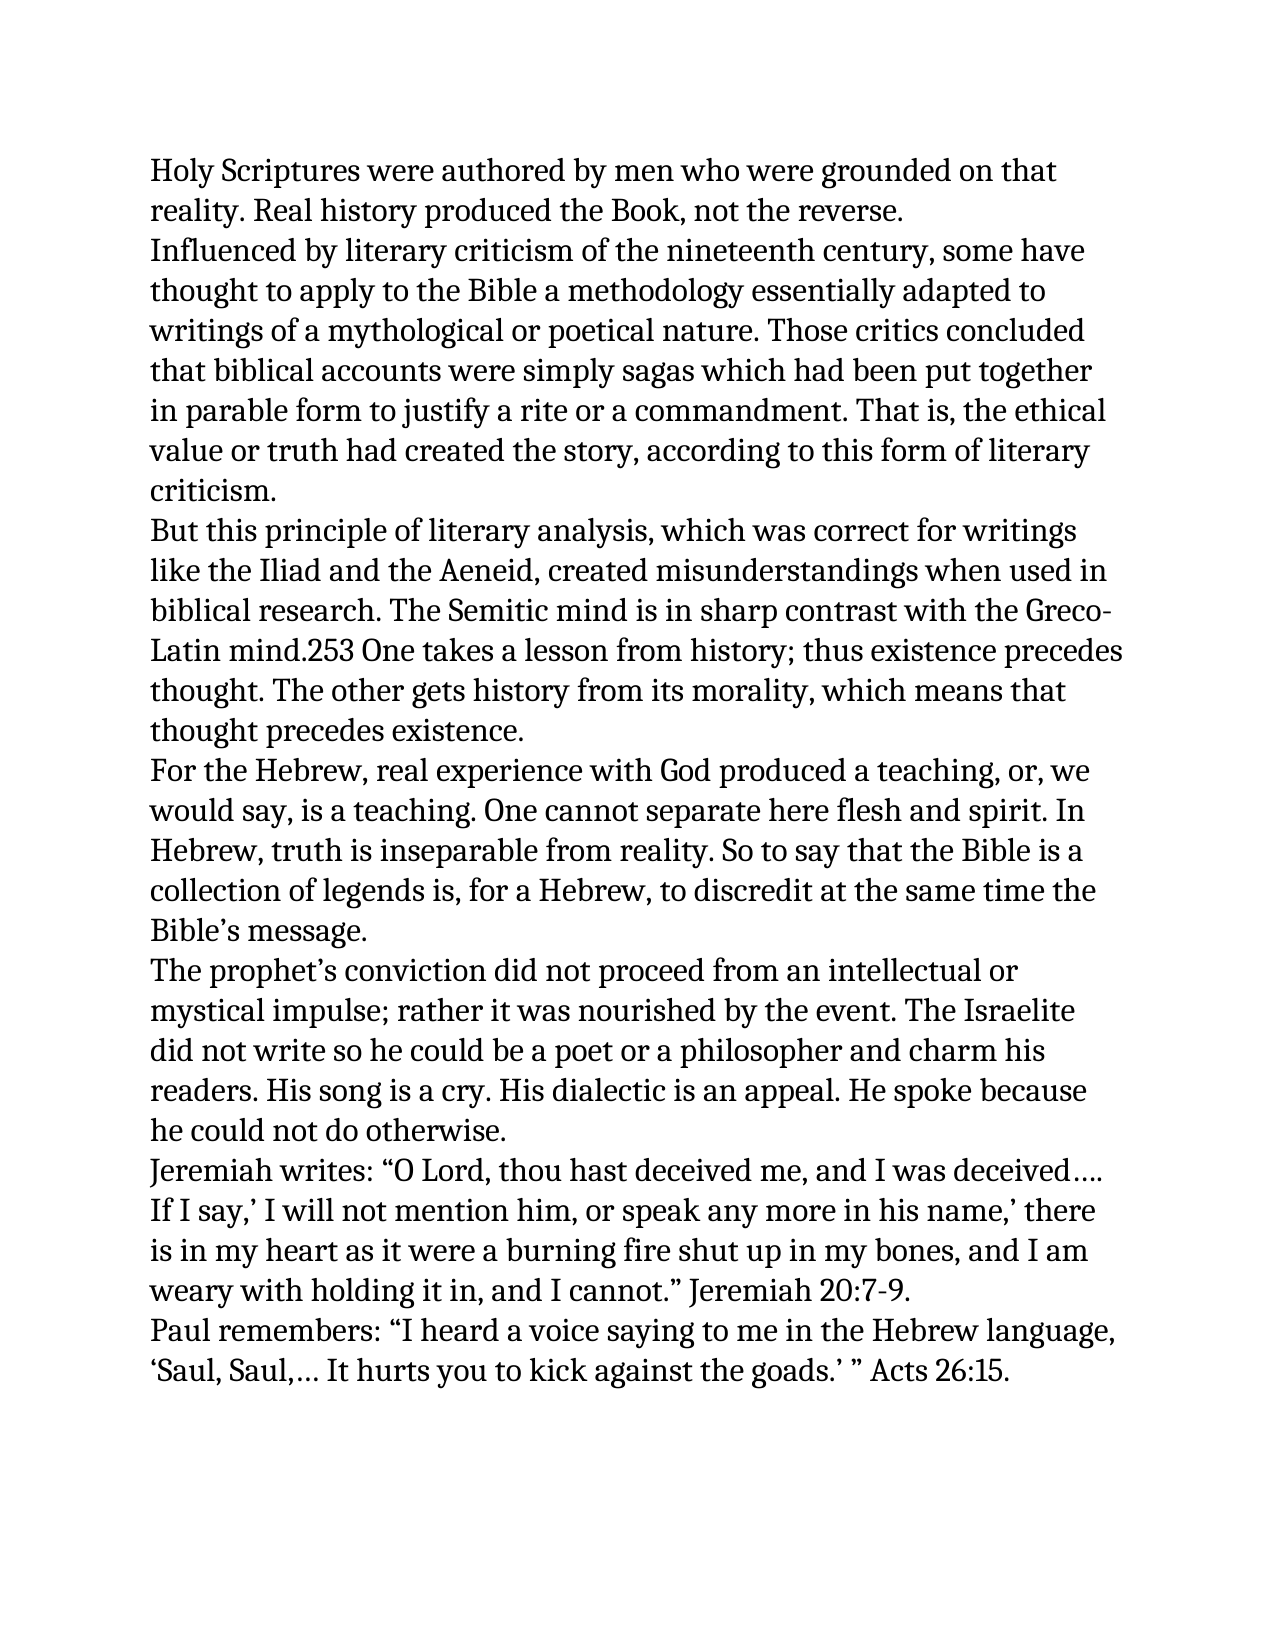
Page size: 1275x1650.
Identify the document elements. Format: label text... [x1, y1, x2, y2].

text The prophet’s conviction did not proceed from an intellectual or mystical impulse; rather it was nourished by the event. The Israelite did not write so he could be a poet or a philosopher and charm his readers. His song is a cry. His dialectic is an appeal. He spoke because he could not do otherwise. [150, 950, 1125, 1150]
text But this principle of literary analysis, which was correct for writings like the Iliad and the Aeneid, created misunderstandings when used in biblical research. The Semitic mind is in sharp contrast with the Greco-Latin mind.253 One takes a lesson from history; thus existence precedes thought. The other gets history from its morality, which means that thought precedes existence. [150, 510, 1125, 750]
text Jeremiah writes: “O Lord, thou hast deceived me, and I was deceived…. If I say,’ I will not mention him, or speak any more in his name,’ there is in my heart as it were a burning fire shut up in my bones, and I am weary with holding it in, and I cannot.” Jeremiah 20:7-9. [150, 1150, 1125, 1310]
text For the Hebrew, real experience with God produced a teaching, or, we would say, is a teaching. One cannot separate here flesh and spirit. In Hebrew, truth is inseparable from reality. So to say that the Bible is a collection of legends is, for a Hebrew, to discredit at the same time the Bible’s message. [150, 750, 1125, 950]
text Paul remembers: “I heard a voice saying to me in the Hebrew language, ‘Saul, Saul,… It hurts you to kick against the goads.’ ” Acts 26:15. [150, 1310, 1125, 1390]
text Influenced by literary criticism of the nineteenth century, some have thought to apply to the Bible a methodology essentially adapted to writings of a mythological or poetical nature. Those critics concluded that biblical accounts were simply sagas which had been put together in parable form to justify a rite or a commandment. That is, the ethical value or truth had created the story, according to this form of literary criticism. [150, 230, 1125, 510]
